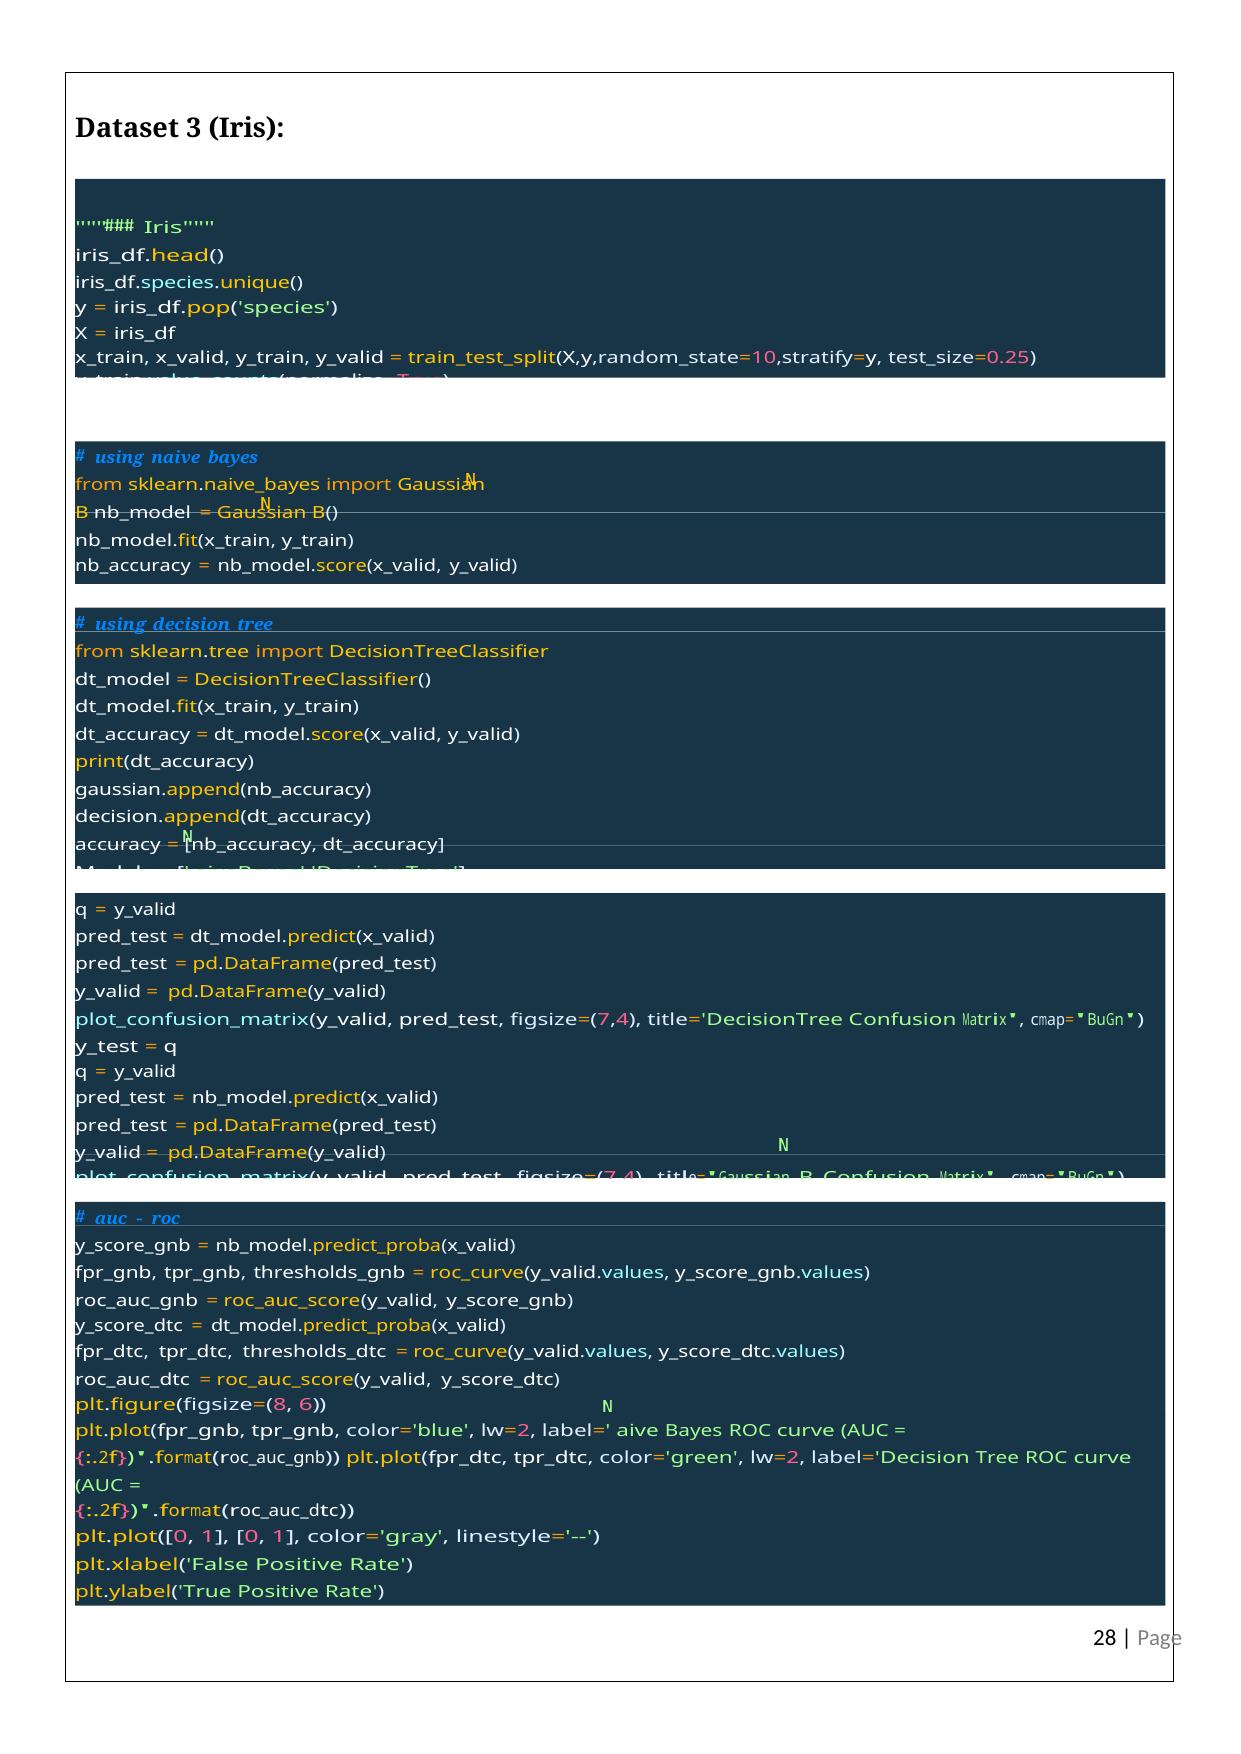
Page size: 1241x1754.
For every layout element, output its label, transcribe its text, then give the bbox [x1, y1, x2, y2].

picture [466, 473, 475, 485]
picture [104, 219, 134, 231]
picture [779, 1138, 788, 1151]
picture [261, 497, 270, 509]
text Dataset 3 (Iris): [75, 108, 1182, 145]
picture [75, 449, 85, 461]
picture [75, 616, 85, 628]
picture [183, 830, 192, 842]
picture [75, 1210, 85, 1222]
picture [603, 1400, 612, 1412]
